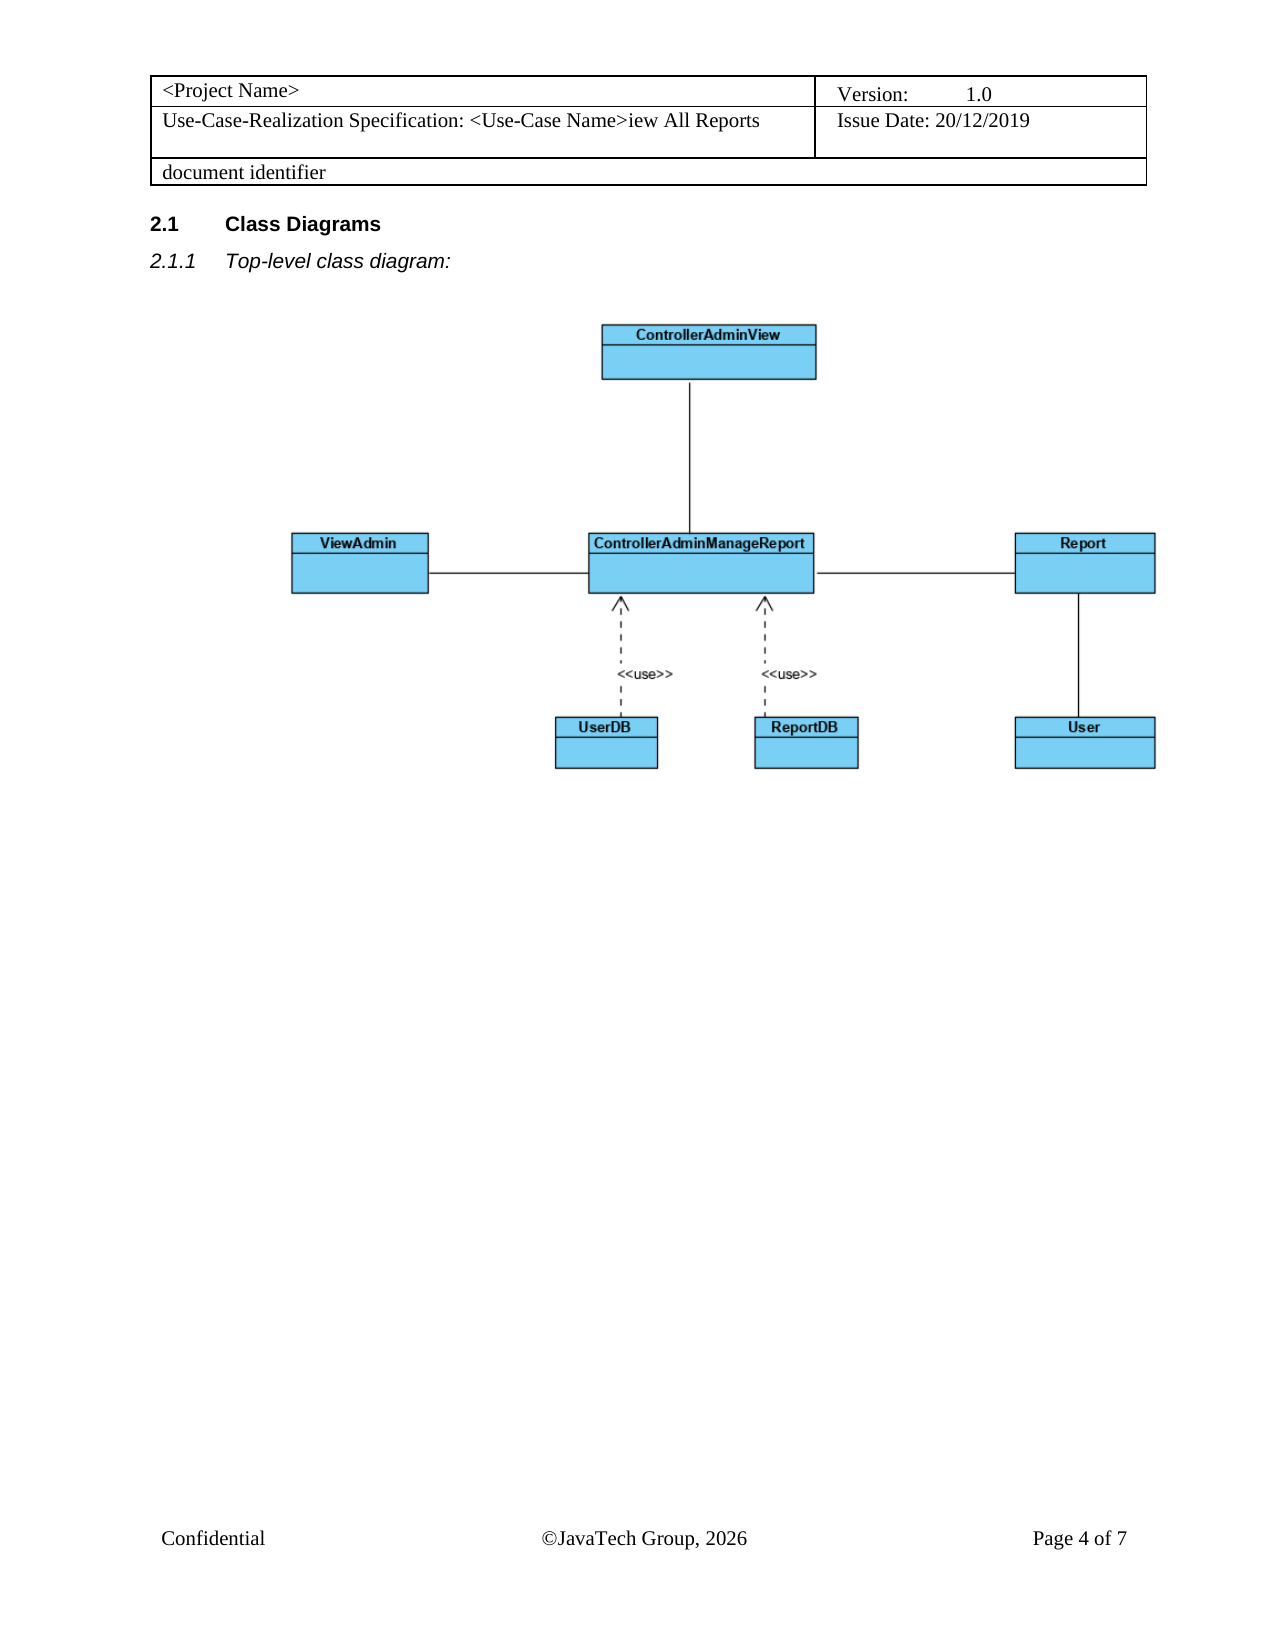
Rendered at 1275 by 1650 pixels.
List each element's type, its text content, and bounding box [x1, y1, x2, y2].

subtitle Class Diagrams [150, 210, 1125, 235]
subtitle Top-level class diagram: [150, 248, 1125, 273]
picture [225, 279, 1200, 801]
